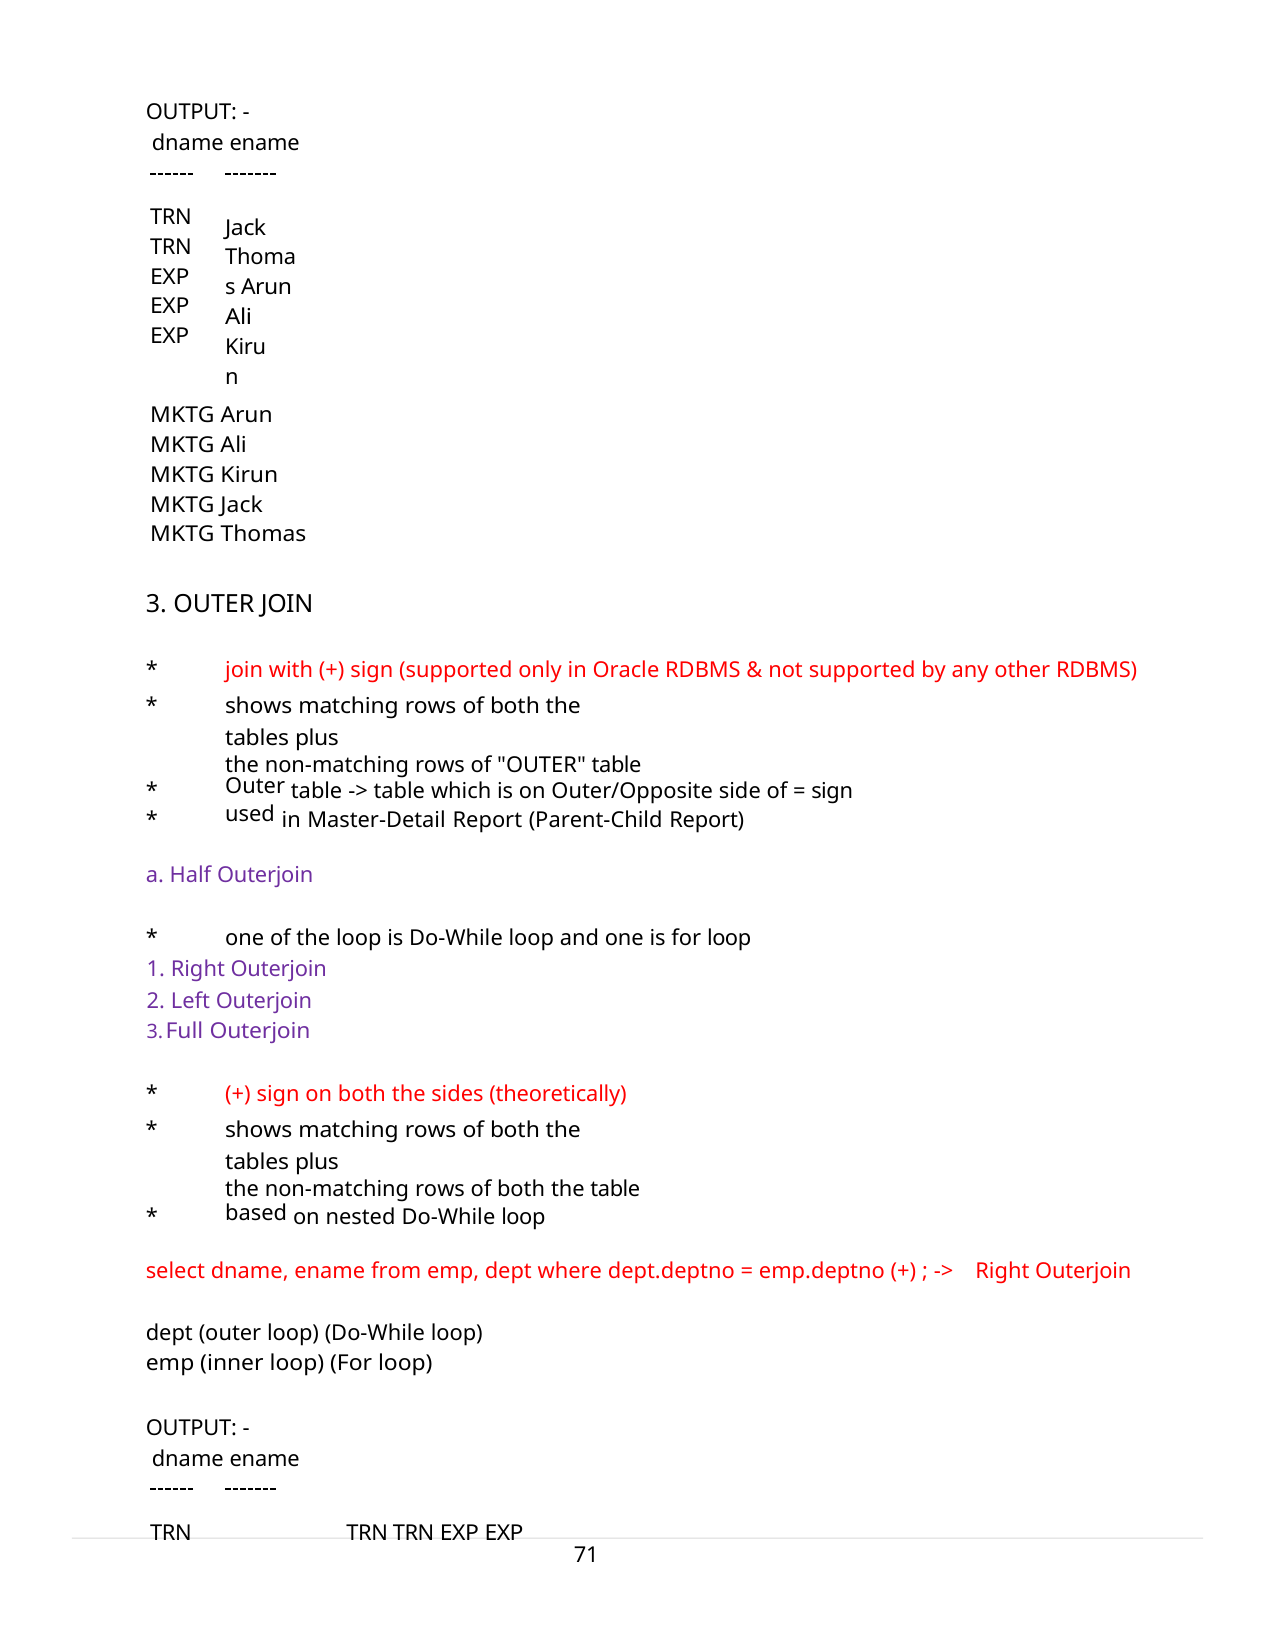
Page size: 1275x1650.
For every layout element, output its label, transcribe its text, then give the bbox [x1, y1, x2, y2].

text Ali Kirun [225, 301, 278, 391]
list join with (+) sign (supported only in Oracle RDBMS & not supported by any other RDBMS) [146, 654, 1275, 684]
list Outer table -> table which is on Outer/Opposite side of = sign [146, 777, 1275, 804]
text dname ename [152, 1442, 1275, 1472]
text OUTPUT: - [146, 96, 1275, 126]
list OUTER JOIN [146, 585, 1275, 619]
list used in Master-Detail Report (Parent-Child Report) [146, 804, 1275, 833]
text MKTG Kirun MKTG Jack MKTG Thomas [150, 459, 313, 548]
text the non-matching rows of both the table [225, 1177, 1275, 1201]
list Left Outerjoin [146, 985, 1275, 1014]
text the non-matching rows of "OUTER" table [225, 754, 1275, 777]
list based on nested Do-While loop [146, 1201, 1275, 1230]
text dept (outer loop) (Do-While loop) emp (inner loop) (For loop) [146, 1317, 493, 1377]
text a. Half Outerjoin [146, 859, 1275, 889]
list Full Outerjoin [146, 1015, 1275, 1044]
text Jack Thomas Arun [225, 212, 304, 301]
text TRN TRN TRN EXP EXP [346, 1517, 1275, 1546]
text select dname, ename from emp, dept where dept.deptno = emp.deptno (+) ; -> Right Outerjoin [146, 1255, 1275, 1285]
list (+) sign on both the sides (theoretically) [146, 1078, 1275, 1108]
list shows matching rows of both the tables plus [145, 1114, 616, 1176]
text OUTPUT: - [146, 1412, 1275, 1442]
text TRN TRN TRN EXP EXP [150, 1517, 192, 1546]
text dname ename [152, 127, 1275, 157]
text TRN TRN EXP EXP EXP [150, 201, 192, 350]
list shows matching rows of both the tables plus [145, 691, 616, 752]
list Right Outerjoin [146, 953, 1275, 983]
text MKTG Arun MKTG Ali [150, 399, 313, 458]
list one of the loop is Do-While loop and one is for loop [146, 922, 1275, 951]
